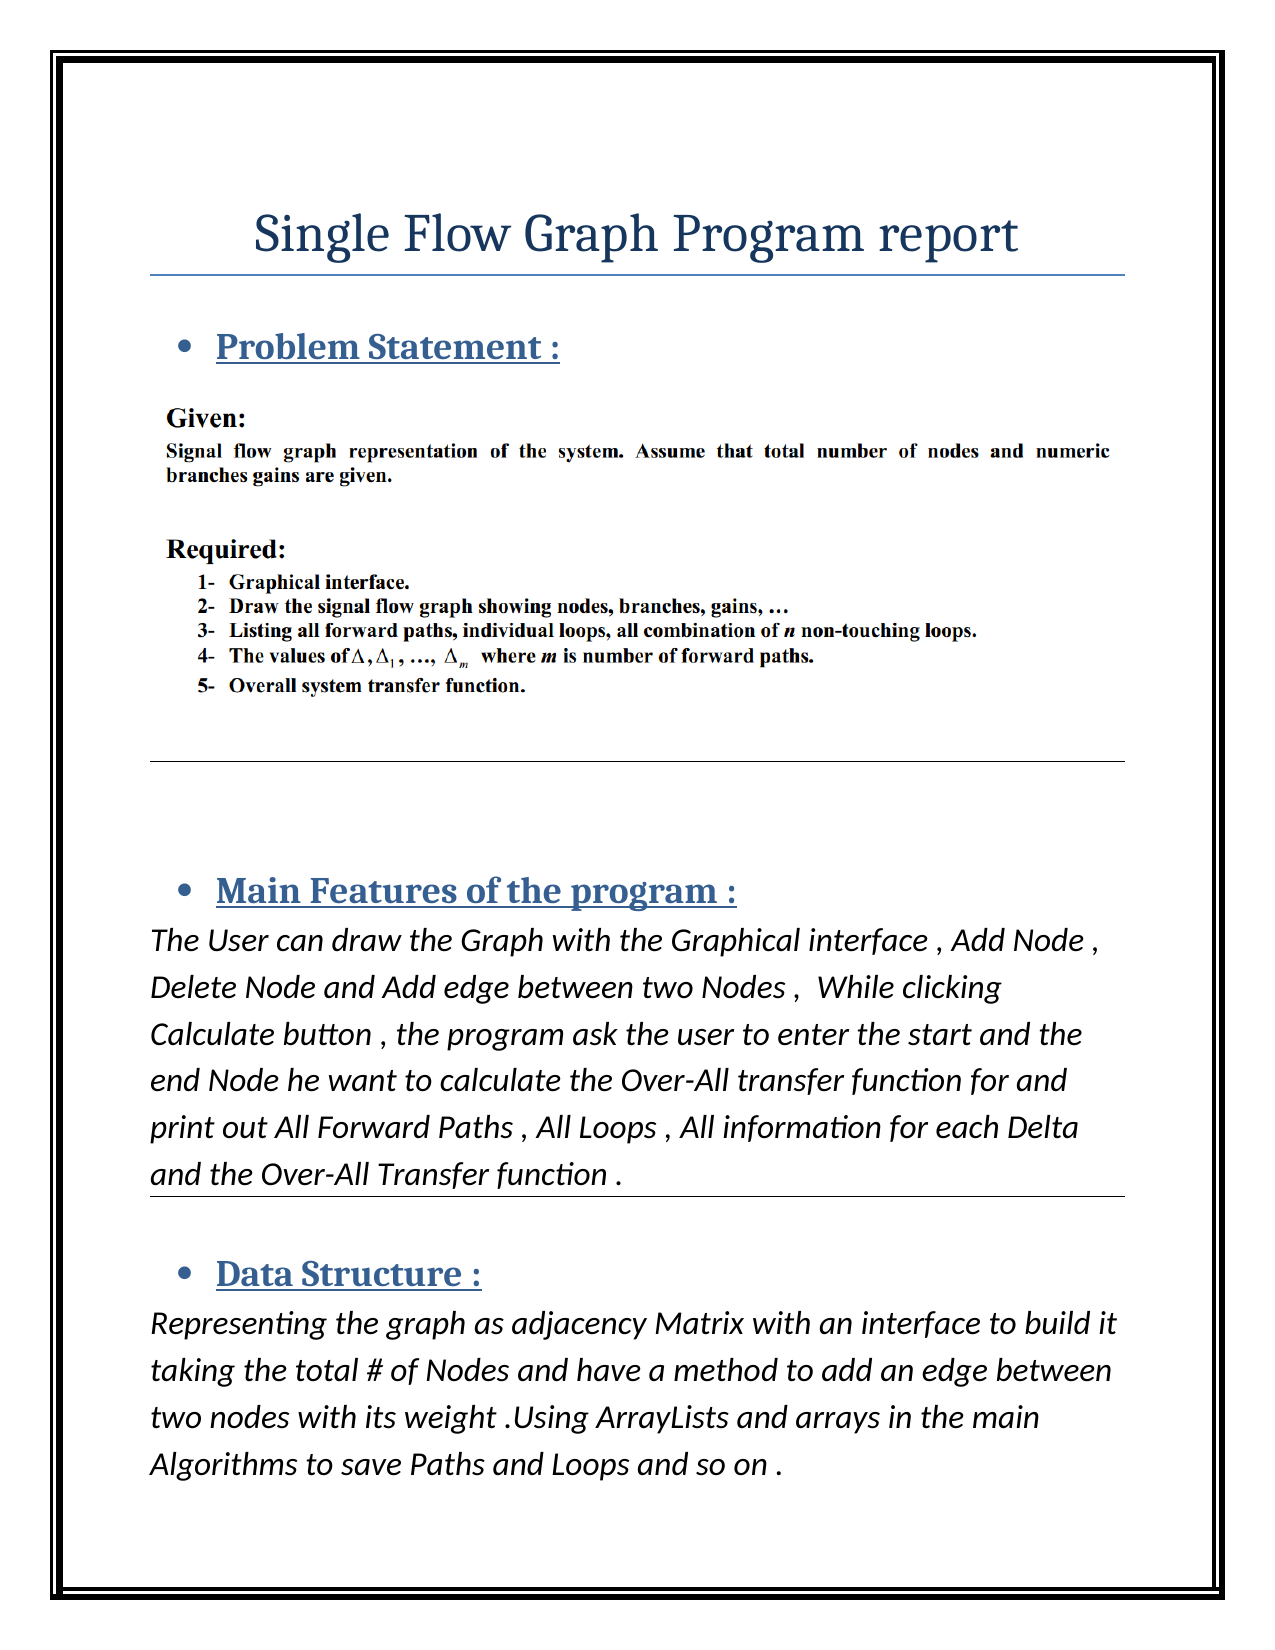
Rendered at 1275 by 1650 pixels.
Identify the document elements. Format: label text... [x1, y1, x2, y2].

subtitle Problem Statement : [178, 326, 1125, 369]
subtitle Data Structure : [178, 1253, 1125, 1296]
subtitle Main Features of the program : [178, 869, 1125, 912]
picture [150, 375, 1125, 706]
text Representing the graph as adjacency Matrix with an interface to build it taking the total # of Nodes and have a method to add an edge between two nodes with its weight .Using ArrayLists and arrays in the main Algorithms to save Paths and Loops and so on . [150, 1302, 1125, 1483]
text The User can draw the Graph with the Graphical interface , Add Node , Delete Node and Add edge between two Nodes , While clicking Calculate button , the program ask the user to enter the start and the end Node he want to calculate the Over-All transfer function for and print out All Forward Paths , All Loops , All information for each Delta and the Over-All Transfer function . [150, 919, 1125, 1196]
title Single Flow Graph Program report [150, 203, 1125, 274]
